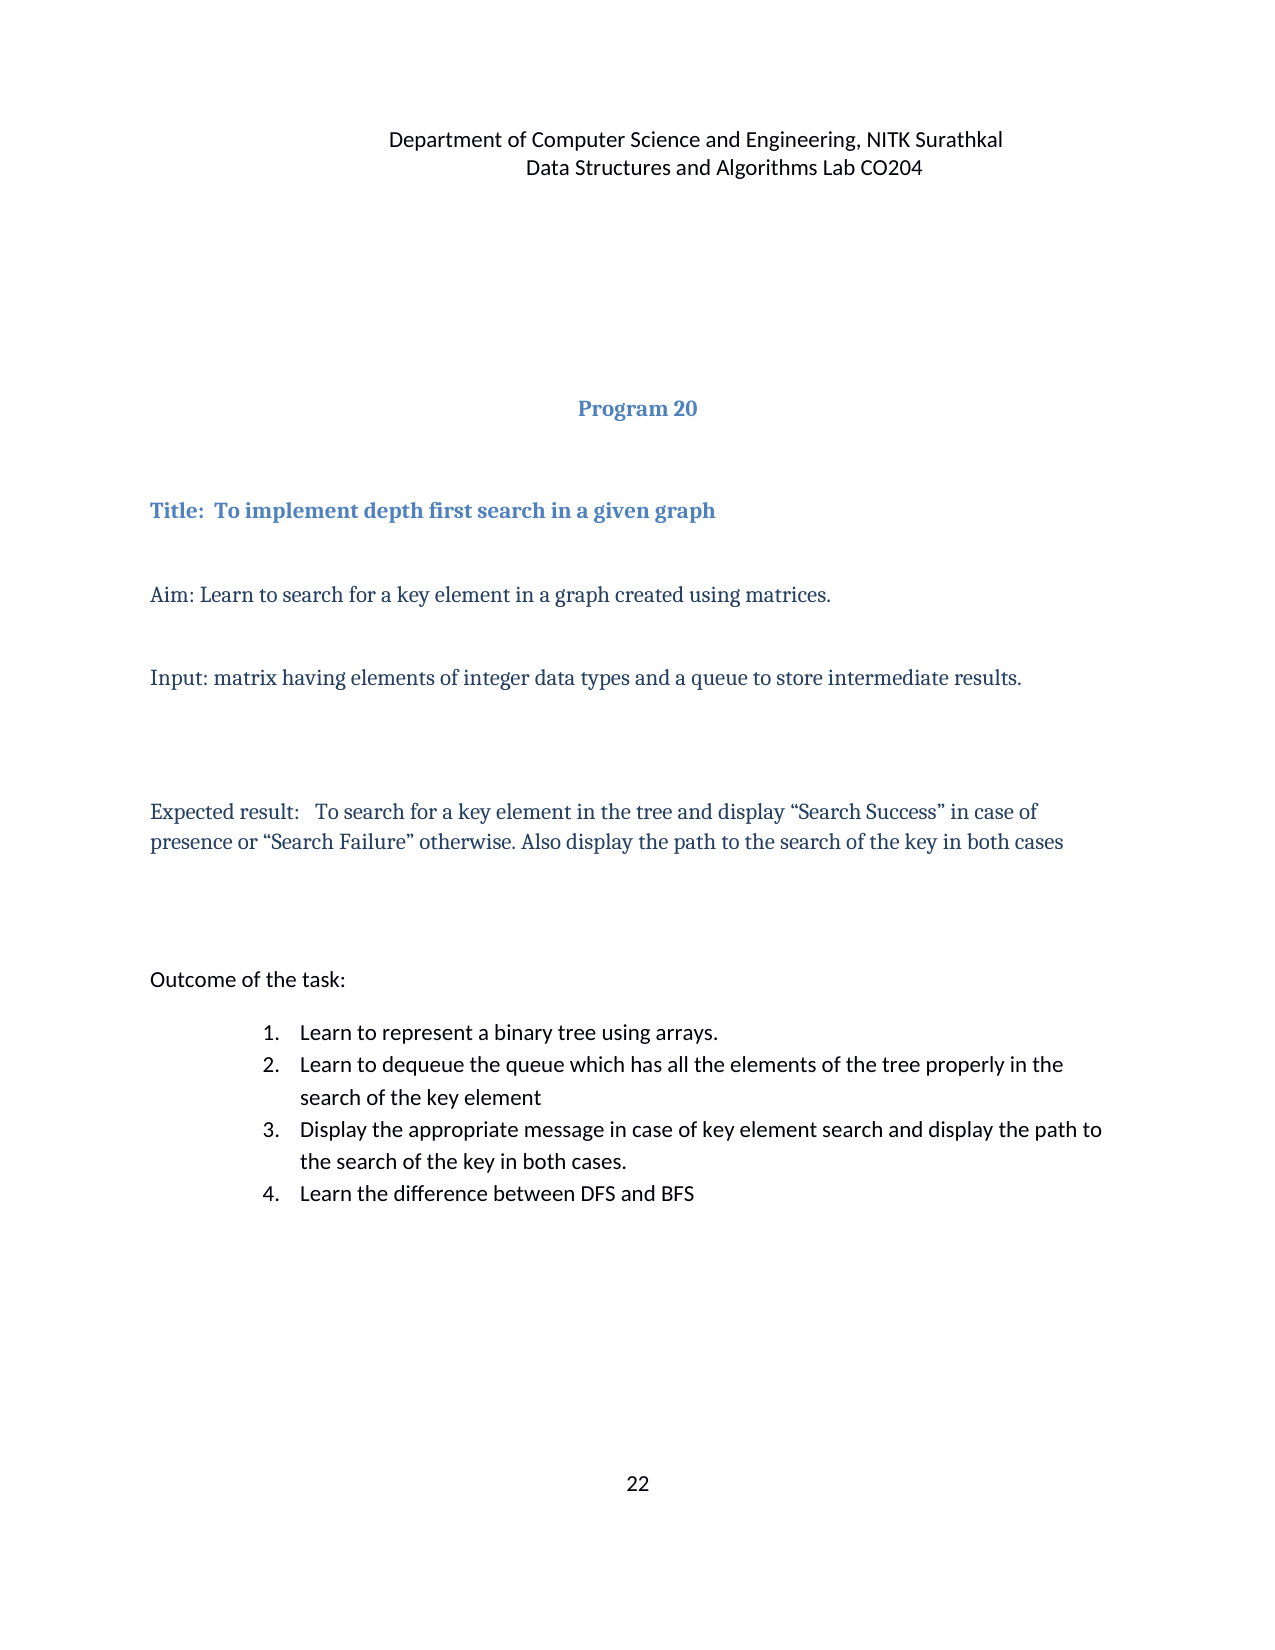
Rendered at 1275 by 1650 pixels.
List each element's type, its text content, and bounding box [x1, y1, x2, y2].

subtitle Aim: Learn to search for a key element in a graph created using matrices. [150, 581, 1125, 608]
subtitle Program 20 [150, 396, 1125, 422]
subtitle Input: matrix having elements of integer data types and a queue to store intermediate results. [150, 665, 1125, 691]
subtitle Expected result: To search for a key element in the tree and display “Search Success” in case of presence or “Search Failure” otherwise. Also display the path to the search of the key in both cases [150, 799, 1125, 856]
list Learn the difference between DFS and BFS [262, 1179, 1125, 1207]
list Learn to dequeue the queue which has all the elements of the tree properly in the search of the key element [262, 1051, 1125, 1111]
subtitle Title: To implement depth first search in a given graph [150, 498, 1125, 524]
text Outcome of the task: [150, 965, 1125, 993]
list Display the appropriate message in case of key element search and display the path to the search of the key in both cases. [262, 1115, 1125, 1175]
list Learn to represent a binary tree using arrays. [262, 1018, 1125, 1046]
